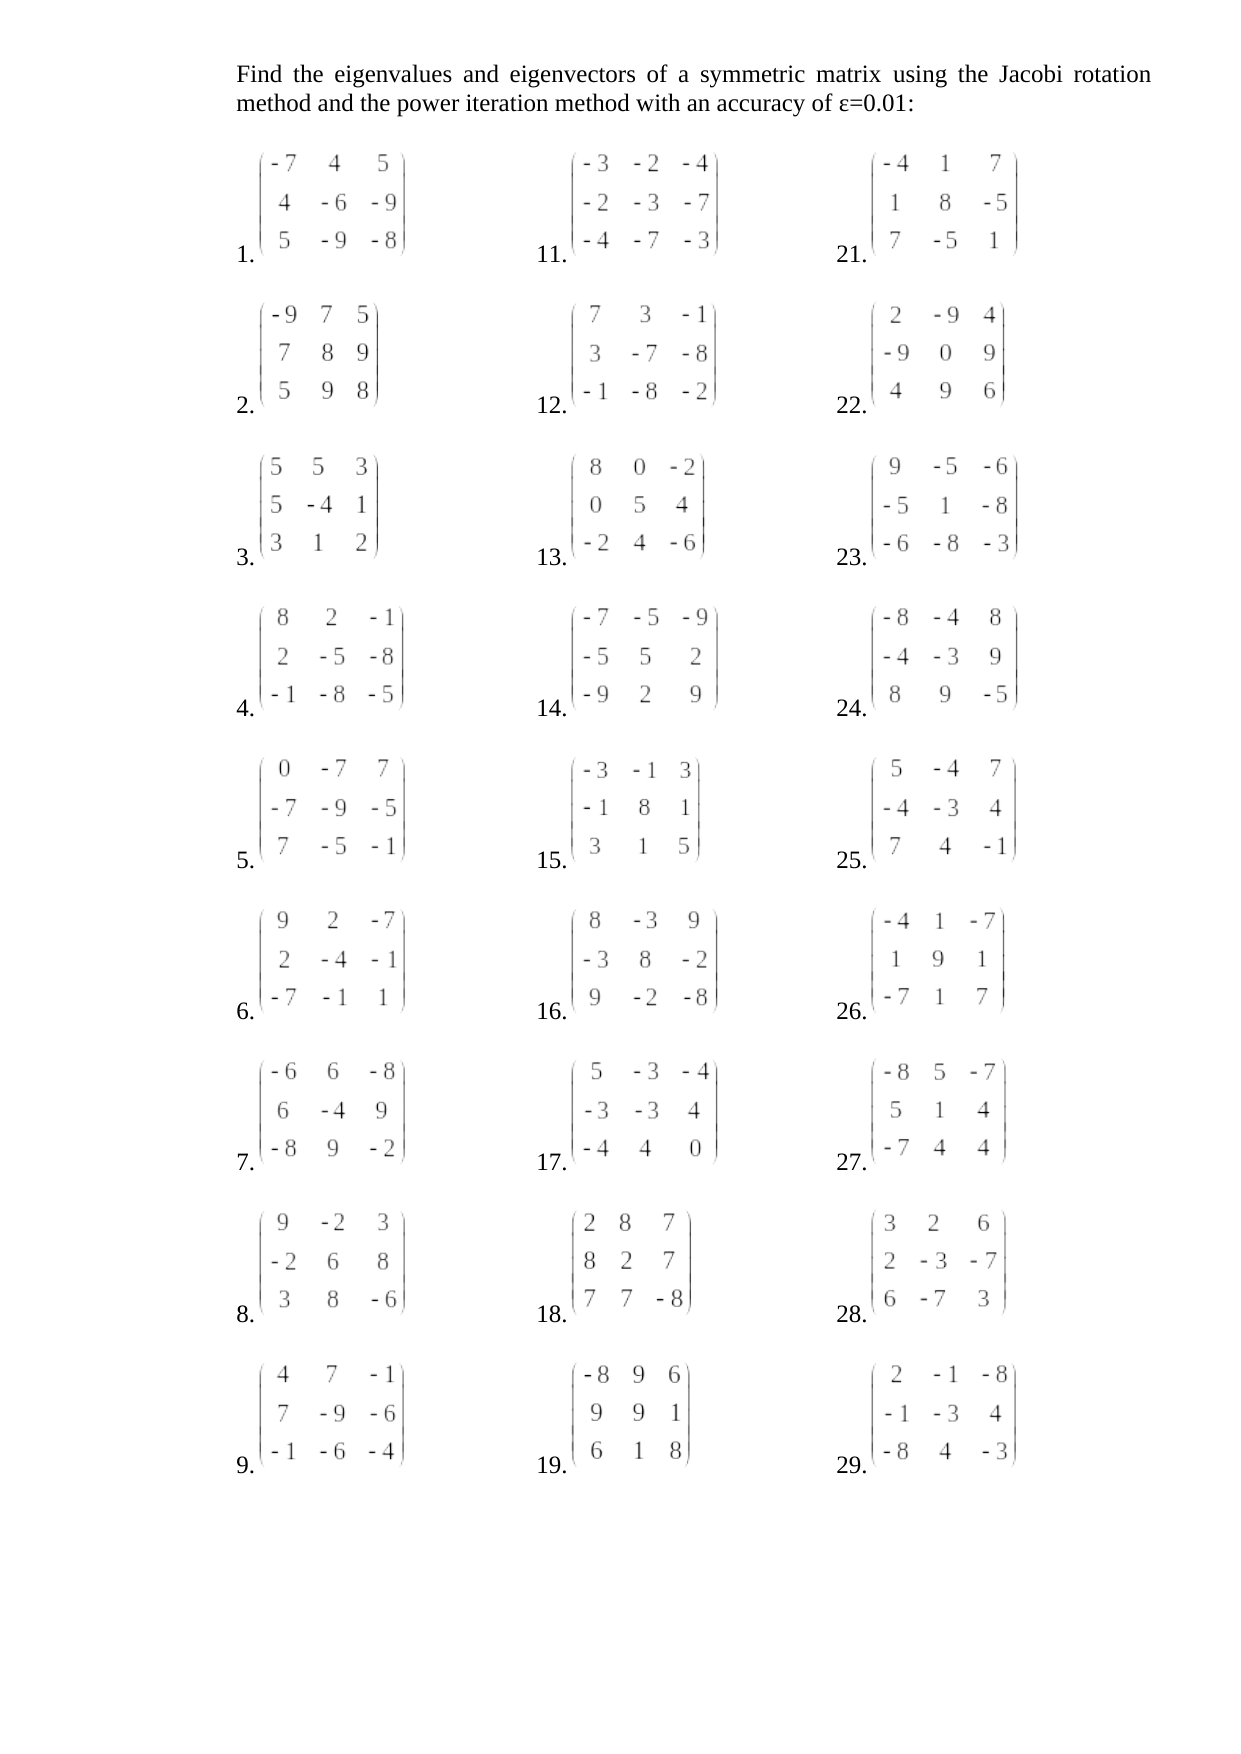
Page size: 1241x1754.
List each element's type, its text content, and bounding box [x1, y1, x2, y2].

text 5. 15. 25. [236, 751, 1152, 873]
text 2. 12. 22. [236, 297, 1152, 419]
text 7. 17. 27. [236, 1053, 1152, 1176]
text 9. 19. 29. [236, 1356, 1152, 1479]
text 6. 16. 26. [236, 902, 1152, 1025]
text 3. 13. 23. [236, 448, 1152, 571]
text Find the eigenvalues and eigenvectors of a symmetric matrix using the Jacobi rotation method and the power iteration method with an accuracy of ε=0.01: [236, 59, 1152, 117]
text 4. 14. 24. [236, 599, 1152, 722]
text 1. 11. 21. [236, 145, 1152, 268]
text 8. 18. 28. [236, 1205, 1152, 1327]
